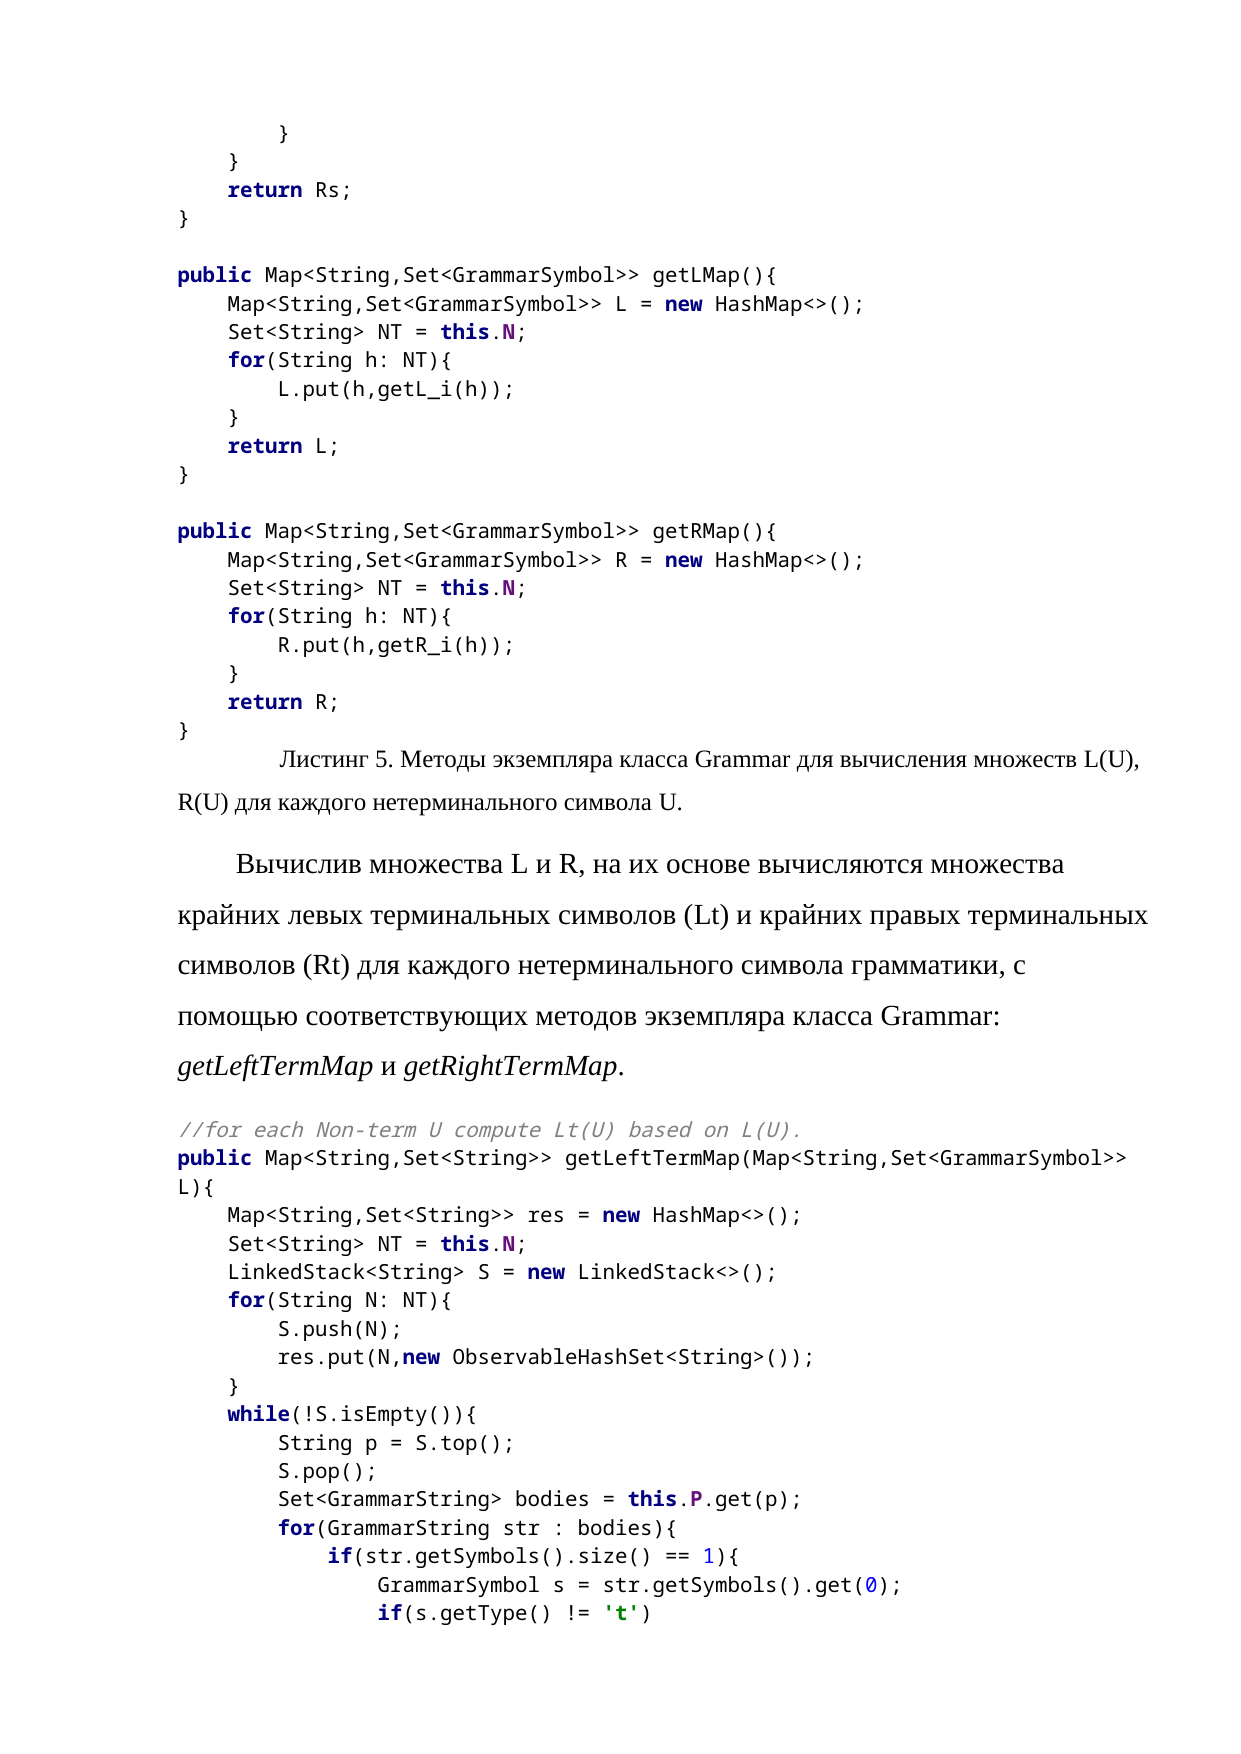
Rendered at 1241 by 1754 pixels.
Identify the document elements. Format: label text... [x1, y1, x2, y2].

text Листинг 5. Методы экземпляра класса Grammar для вычисления множеств L(U), R(U) для каждого нетерминального символа U. [177, 744, 1152, 816]
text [177, 118, 1152, 744]
text Вычислив множества L и R, на их основе вычисляются множества крайних левых терминальных символов (Lt) и крайних правых терминальных символов (Rt) для каждого нетерминального символа грамматики, с помощью соответствующих методов экземпляра класса Grammar: getLeftTermMap и getRightTermMap. [177, 847, 1152, 1081]
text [177, 1115, 1152, 1627]
